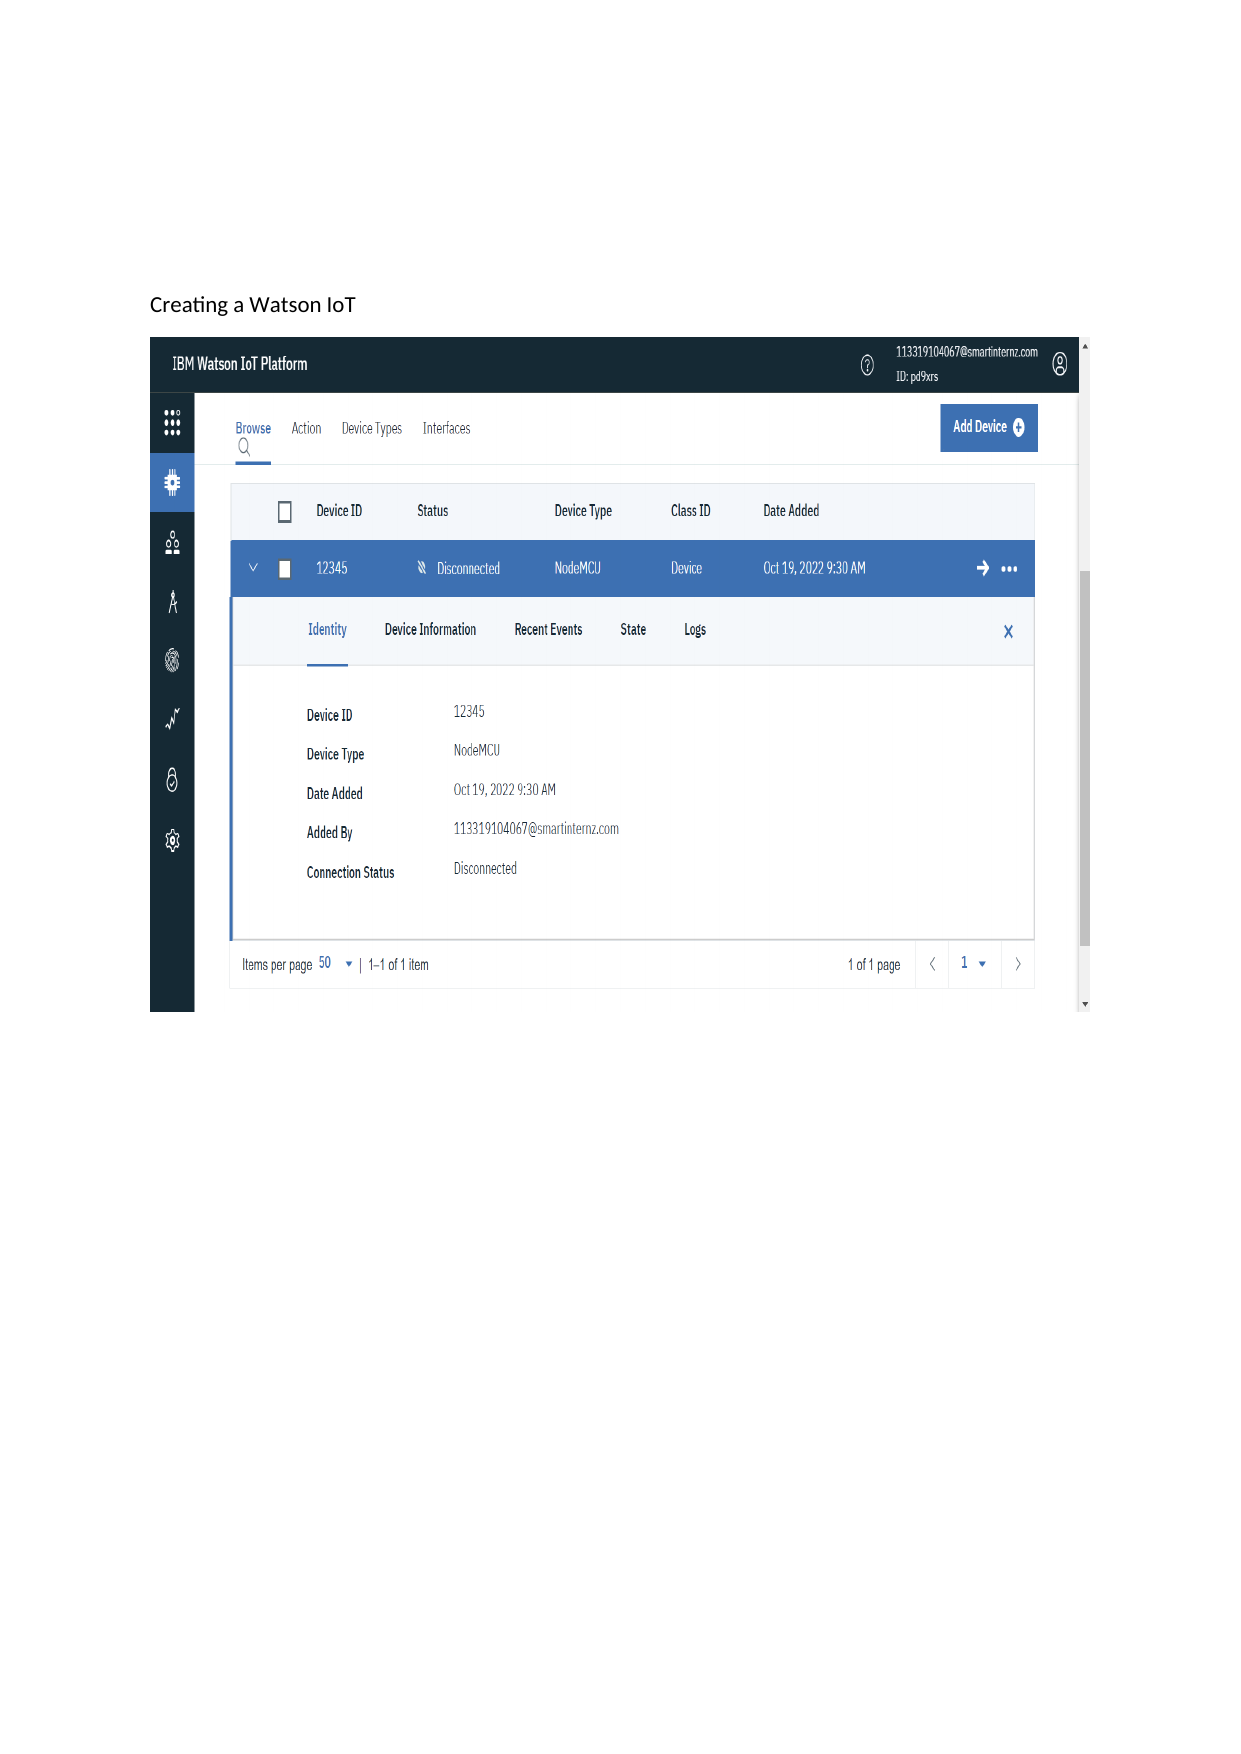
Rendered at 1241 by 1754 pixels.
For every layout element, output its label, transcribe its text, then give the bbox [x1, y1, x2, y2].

text Creating a Watson IoT [150, 291, 1090, 319]
picture [150, 337, 1090, 1012]
